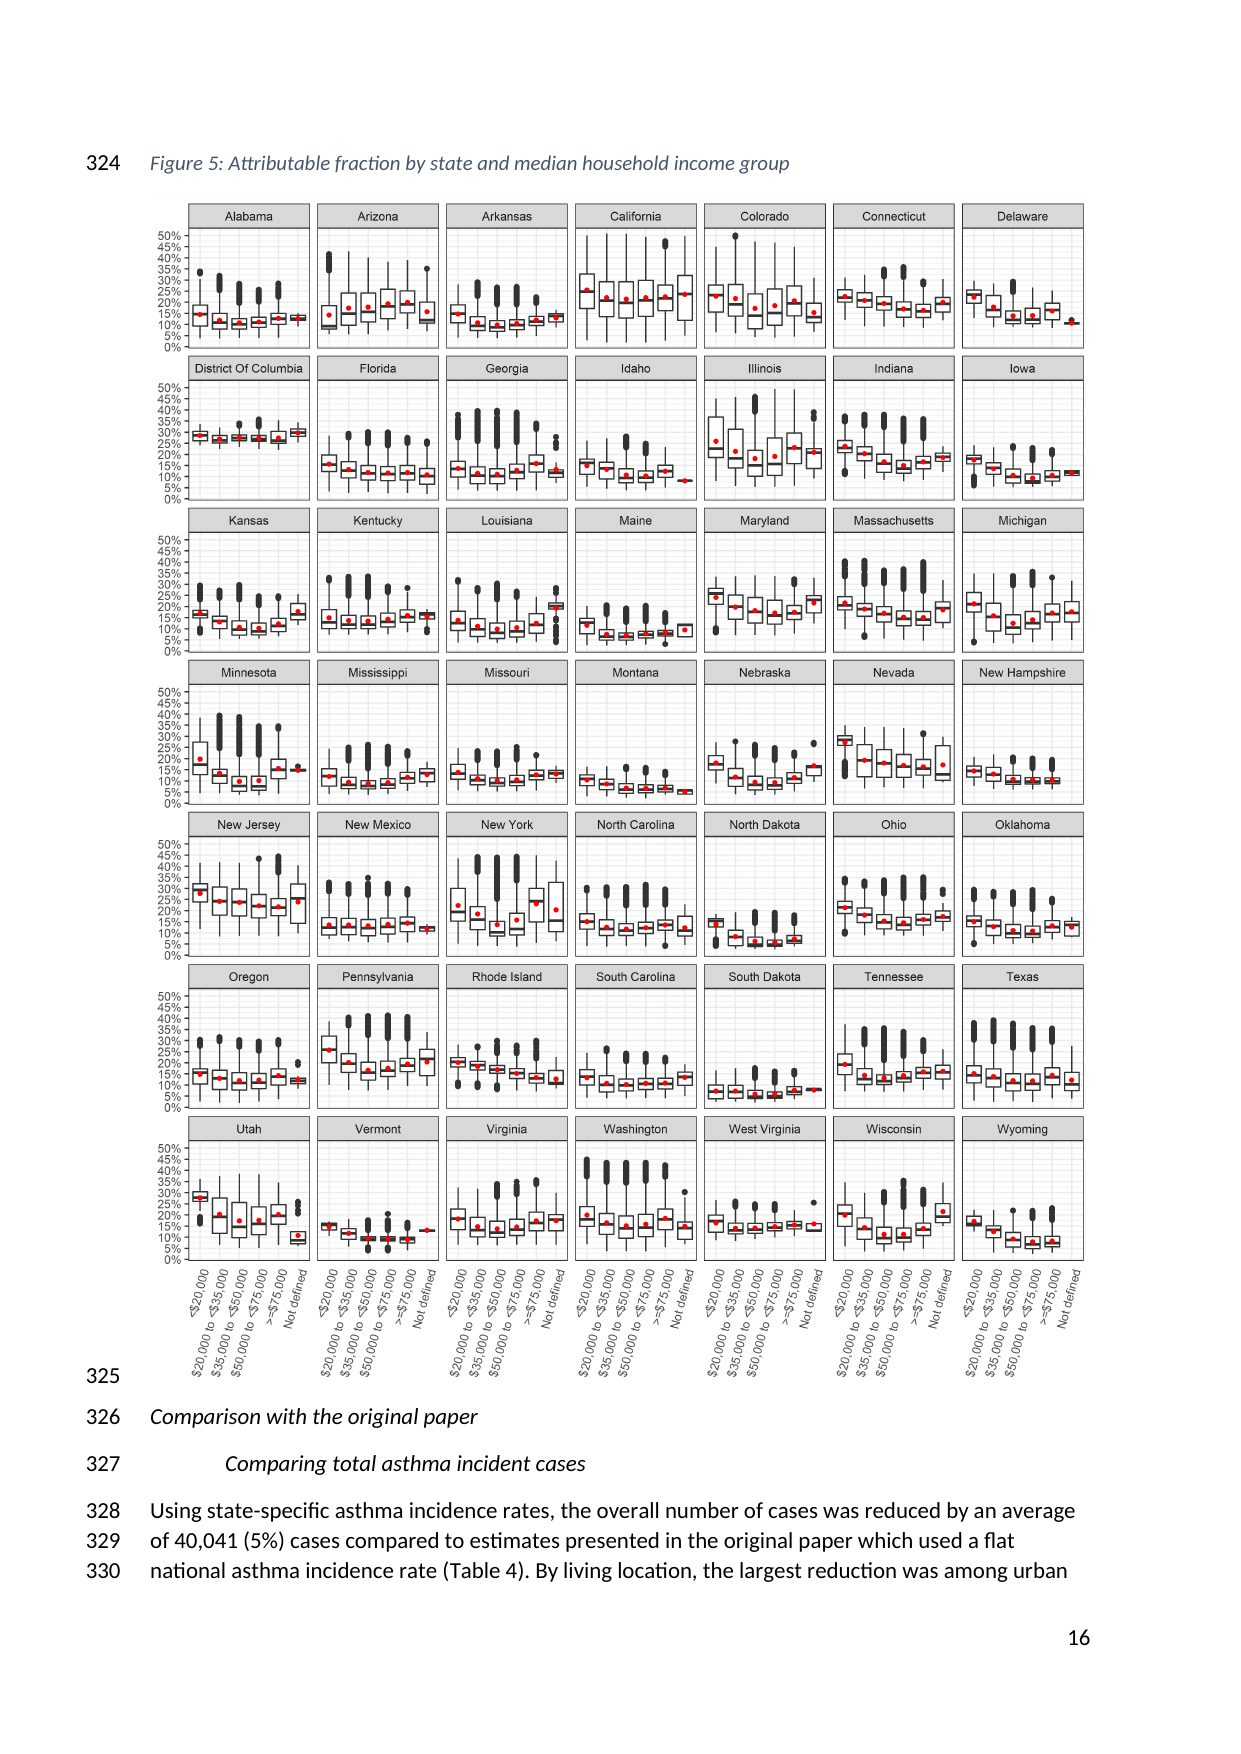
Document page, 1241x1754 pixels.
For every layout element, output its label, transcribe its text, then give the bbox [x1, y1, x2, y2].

text Comparing total asthma incident cases [225, 1449, 1090, 1477]
picture [150, 196, 1091, 1384]
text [150, 1496, 1090, 1584]
text Figure 5: Attributable fraction by state and median household income group [150, 150, 1090, 175]
text Comparison with the original paper [150, 1402, 1090, 1430]
